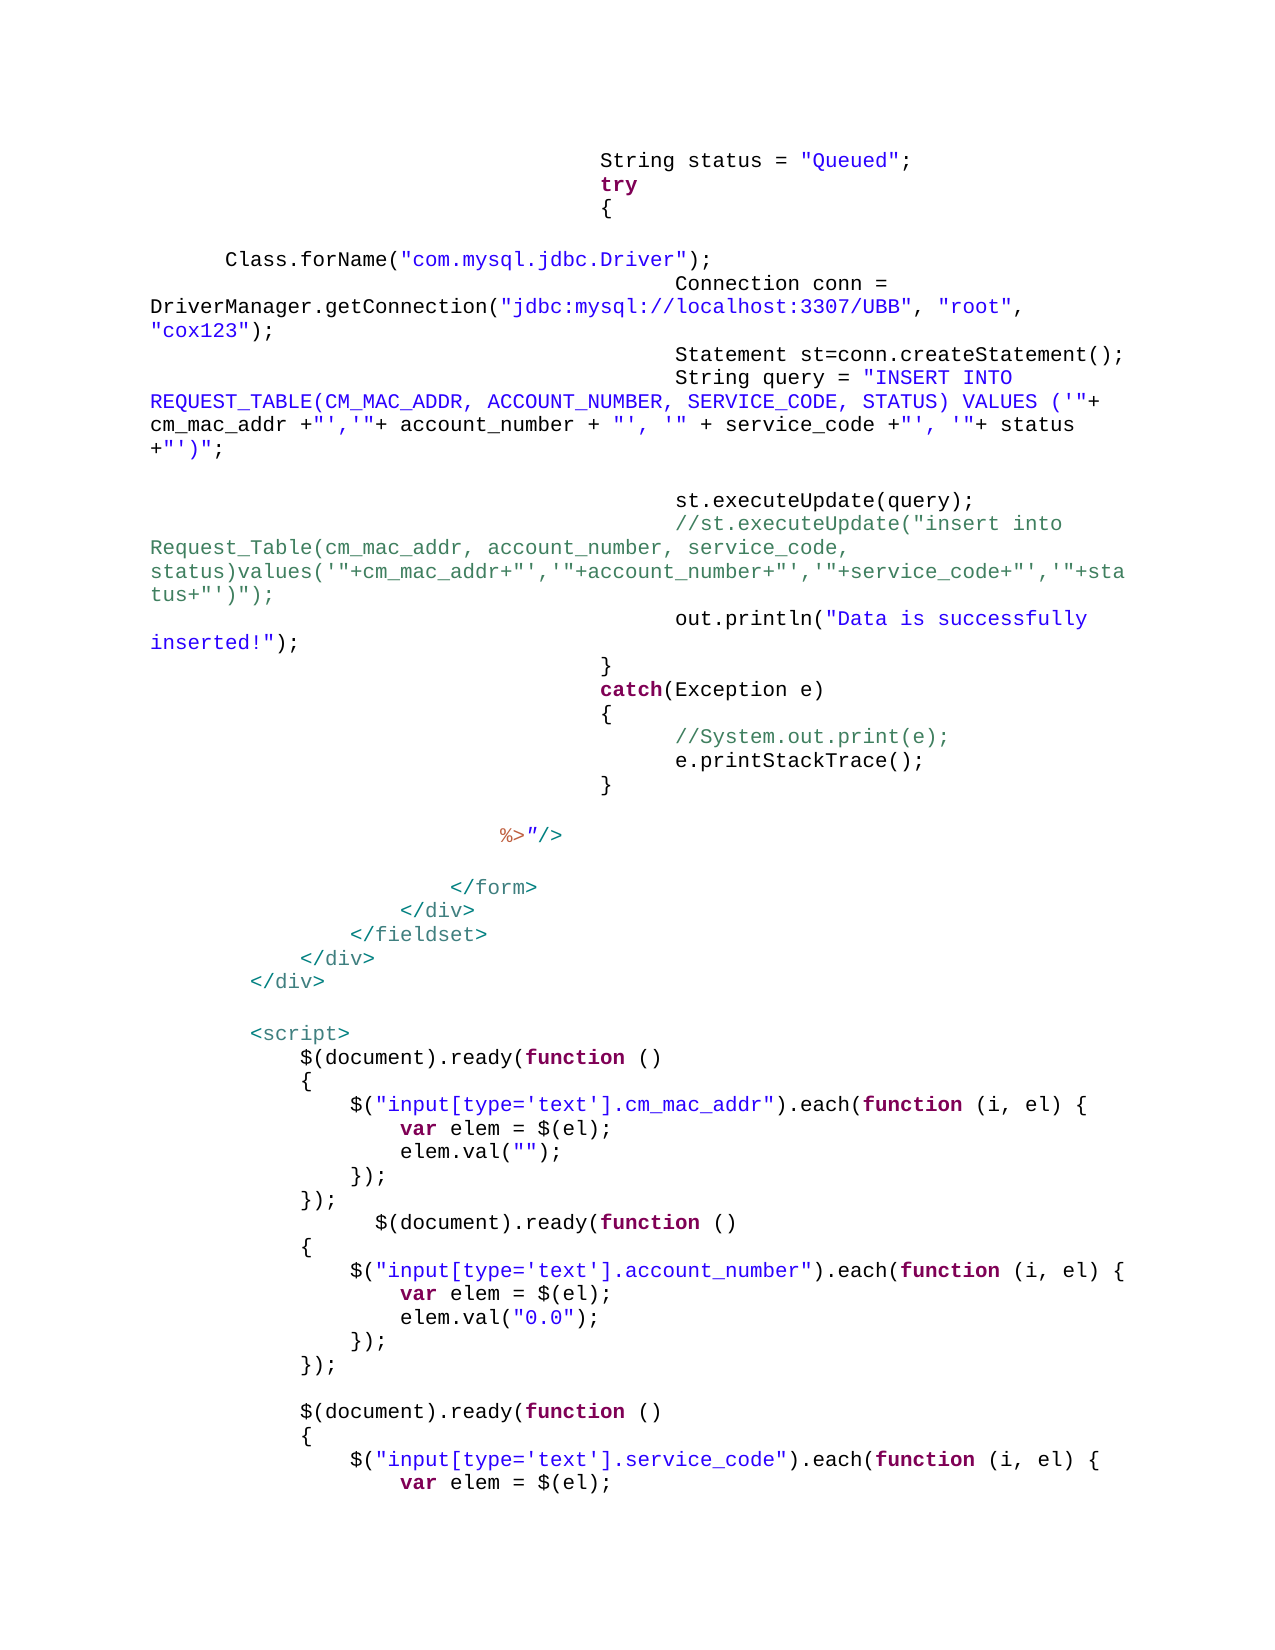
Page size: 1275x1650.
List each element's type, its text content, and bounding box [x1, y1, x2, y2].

text $("input[type='text'].account_number").each(function (i, el) { [150, 1259, 1125, 1283]
text Connection conn = DriverManager.getConnection("jdbc:mysql://localhost:3307/UBB", "root", "cox123"); [150, 273, 1125, 343]
text } [150, 773, 1125, 797]
text </div> [150, 901, 1125, 924]
text </div> [150, 948, 1125, 971]
text elem.val(""); [150, 1141, 1125, 1165]
text String query = "INSERT INTO REQUEST_TABLE(CM_MAC_ADDR, ACCOUNT_NUMBER, SERVICE_CODE, STATUS) VALUES ('"+ cm_mac_addr +"','"+ account_number + "', '" + service_code +"', '"+ status +"')"; [150, 367, 1125, 462]
text $(document).ready(function () [150, 1401, 1125, 1425]
text var elem = $(el); [150, 1472, 1125, 1496]
text %>"/> [150, 825, 1125, 849]
text } [150, 655, 1125, 679]
text Class.forName("com.mysql.jdbc.Driver"); [150, 221, 1125, 273]
text </fieldset> [150, 924, 1125, 948]
text $(document).ready(function () [150, 1212, 1125, 1236]
text $("input[type='text'].cm_mac_addr").each(function (i, el) { [150, 1094, 1125, 1118]
text { [150, 197, 1125, 221]
text $(document).ready(function () [150, 1047, 1125, 1070]
text //System.out.print(e); [150, 726, 1125, 750]
text catch(Exception e) [150, 679, 1125, 703]
text }); [150, 1189, 1125, 1212]
text }); [150, 1331, 1125, 1354]
text var elem = $(el); [150, 1283, 1125, 1307]
text { [150, 1236, 1125, 1259]
text }); [150, 1165, 1125, 1189]
text </div> [150, 971, 1125, 995]
text elem.val("0.0"); [150, 1307, 1125, 1331]
text }); [150, 1354, 1125, 1378]
text Statement st=conn.createStatement(); [150, 343, 1125, 367]
text </form> [150, 877, 1125, 901]
text <script> [150, 1023, 1125, 1047]
text { [150, 703, 1125, 726]
text //st.executeUpdate("insert into Request_Table(cm_mac_addr, account_number, service_code, status)values('"+cm_mac_addr+"','"+account_number+"','"+service_code+"','"+status+"')"); [150, 513, 1125, 608]
text out.println("Data is successfully inserted!"); [150, 608, 1125, 655]
text $("input[type='text'].service_code").each(function (i, el) { [150, 1449, 1125, 1472]
text { [150, 1425, 1125, 1449]
text try [150, 174, 1125, 197]
text String status = "Queued"; [150, 150, 1125, 174]
text { [150, 1070, 1125, 1094]
text st.executeUpdate(query); [150, 490, 1125, 513]
text var elem = $(el); [150, 1118, 1125, 1141]
text e.printStackTrace(); [150, 750, 1125, 773]
